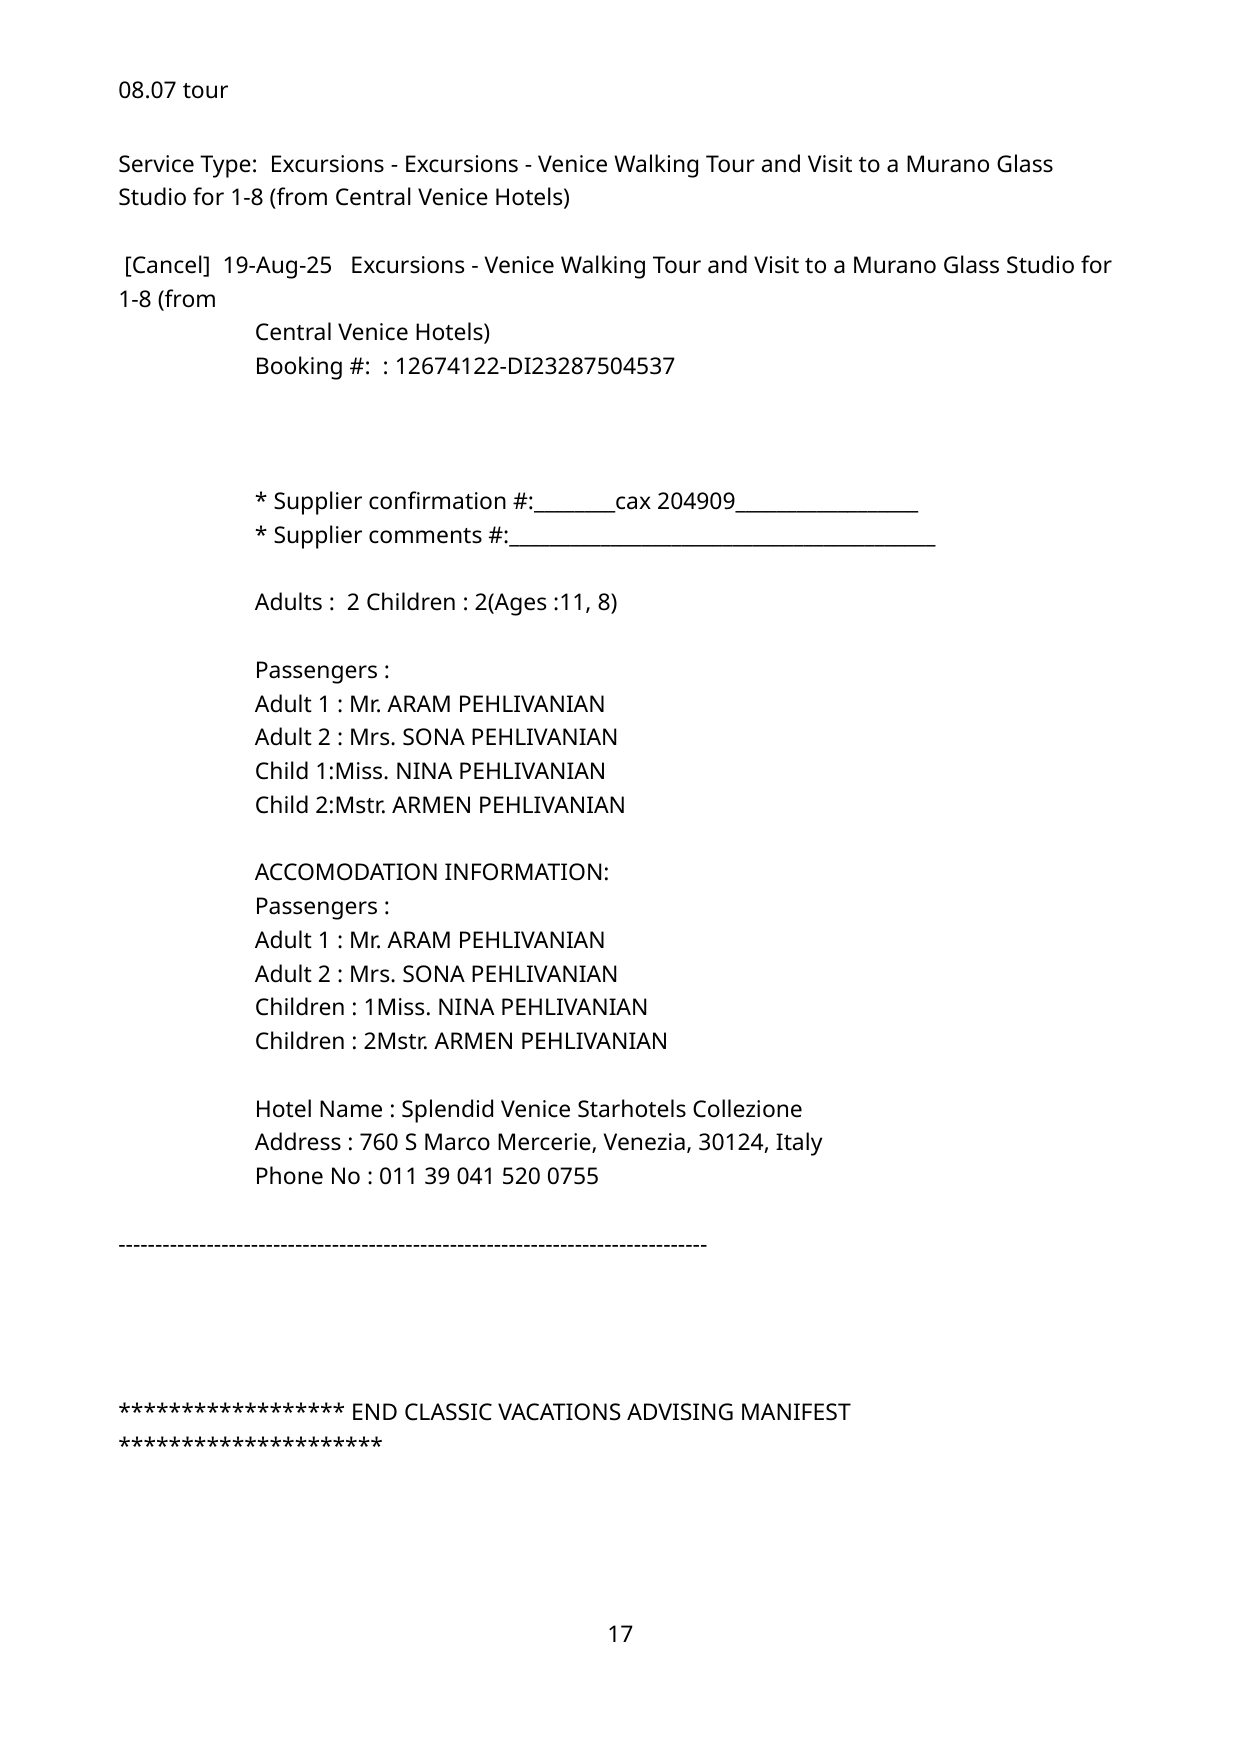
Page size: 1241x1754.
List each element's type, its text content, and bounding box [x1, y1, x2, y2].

text Service Type: Excursions - Excursions - Venice Walking Tour and Visit to a Murano Glass Studio for 1-8 (from Central Venice Hotels) [Cancel] 19-Aug-25 Excursions - Venice Walking Tour and Visit to a Murano Glass Studio for 1-8 (from Central Venice Hotels) Booking #: : 12674122-DI23287504537 * Supplier confirmation #:________cax 204909__________________ * Supplier comments #:__________________________________________ Adults : 2 Children : 2(Ages :11, 8) Passengers : Adult 1 : Mr. ARAM PEHLIVANIAN Adult 2 : Mrs. SONA PEHLIVANIAN Child 1:Miss. NINA PEHLIVANIAN Child 2:Mstr. ARMEN PEHLIVANIAN ACCOMODATION INFORMATION: Passengers : Adult 1 : Mr. ARAM PEHLIVANIAN Adult 2 : Mrs. SONA PEHLIVANIAN Children : 1Miss. NINA PEHLIVANIAN Children : 2Mstr. ARMEN PEHLIVANIAN Hotel Name : Splendid Venice Starhotels Collezione Address : 760 S Marco Mercerie, Venezia, 30124, Italy Phone No : 011 39 041 520 0755 -------------------------------------------------------------------------------- ****************** END CLASSIC VACATIONS ADVISING MANIFEST ********************* [118, 148, 1122, 1461]
